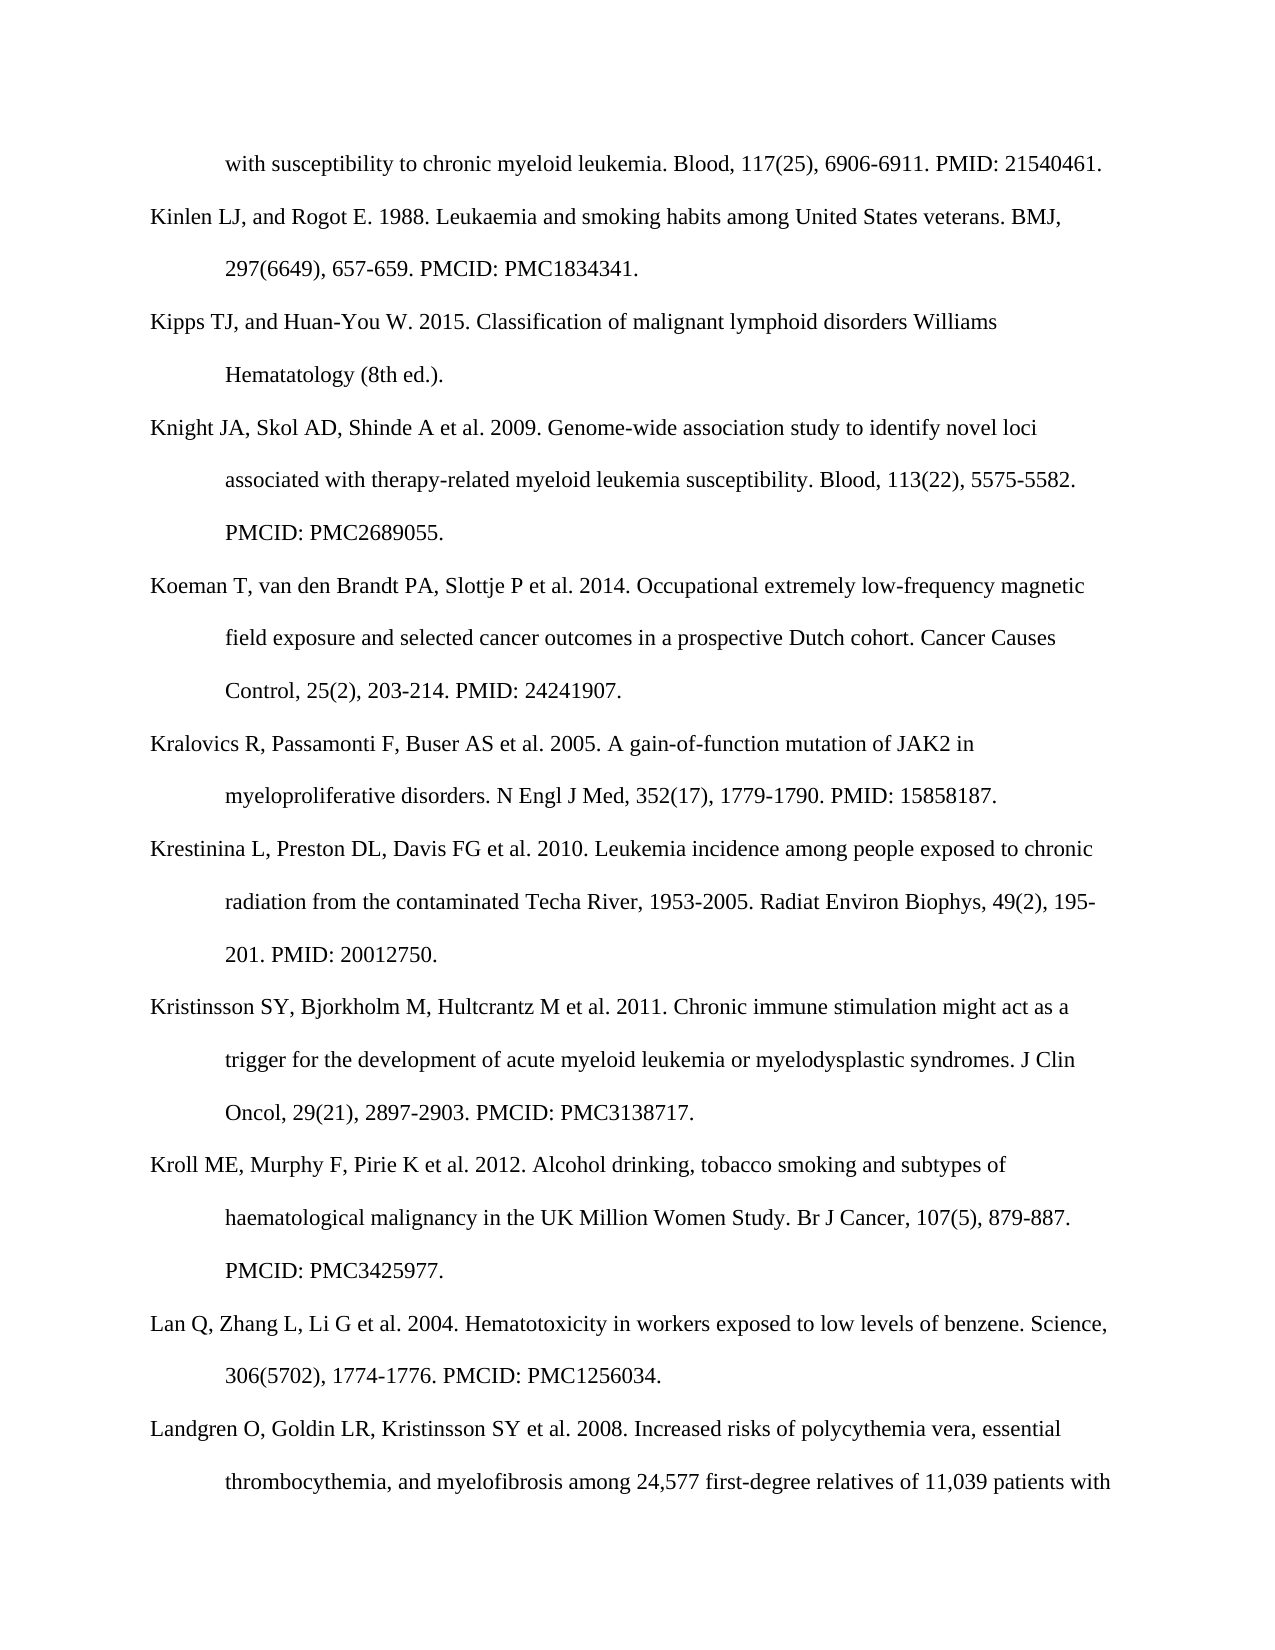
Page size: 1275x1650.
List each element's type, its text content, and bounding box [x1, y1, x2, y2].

text Krestinina L, Preston DL, Davis FG et al. 2010. Leukemia incidence among people exposed to chronic radiation from the contaminated Techa River, 1953-2005. Radiat Environ Biophys, 49(2), 195-201. PMID: 20012750. [150, 835, 1125, 967]
text Kinlen LJ, and Rogot E. 1988. Leukaemia and smoking habits among United States veterans. BMJ, 297(6649), 657-659. PMCID: PMC1834341. [150, 203, 1125, 282]
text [150, 1415, 1125, 1494]
text Kroll ME, Murphy F, Pirie K et al. 2012. Alcohol drinking, tobacco smoking and subtypes of haematological malignancy in the UK Million Women Study. Br J Cancer, 107(5), 879-887. PMCID: PMC3425977. [150, 1151, 1125, 1283]
text Kipps TJ, and Huan-You W. 2015. Classification of malignant lymphoid disorders Williams Hematatology (8th ed.). [150, 308, 1125, 387]
text Knight JA, Skol AD, Shinde A et al. 2009. Genome-wide association study to identify novel loci associated with therapy-related myeloid leukemia susceptibility. Blood, 113(22), 5575-5582. PMCID: PMC2689055. [150, 413, 1125, 545]
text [150, 150, 1125, 176]
text Kristinsson SY, Bjorkholm M, Hultcrantz M et al. 2011. Chronic immune stimulation might act as a trigger for the development of acute myeloid leukemia or myelodysplastic syndromes. J Clin Oncol, 29(21), 2897-2903. PMCID: PMC3138717. [150, 993, 1125, 1125]
text Koeman T, van den Brandt PA, Slottje P et al. 2014. Occupational extremely low-frequency magnetic field exposure and selected cancer outcomes in a prospective Dutch cohort. Cancer Causes Control, 25(2), 203-214. PMID: 24241907. [150, 572, 1125, 703]
text Lan Q, Zhang L, Li G et al. 2004. Hematotoxicity in workers exposed to low levels of benzene. Science, 306(5702), 1774-1776. PMCID: PMC1256034. [150, 1309, 1125, 1389]
text Kralovics R, Passamonti F, Buser AS et al. 2005. A gain-of-function mutation of JAK2 in myeloproliferative disorders. N Engl J Med, 352(17), 1779-1790. PMID: 15858187. [150, 730, 1125, 809]
